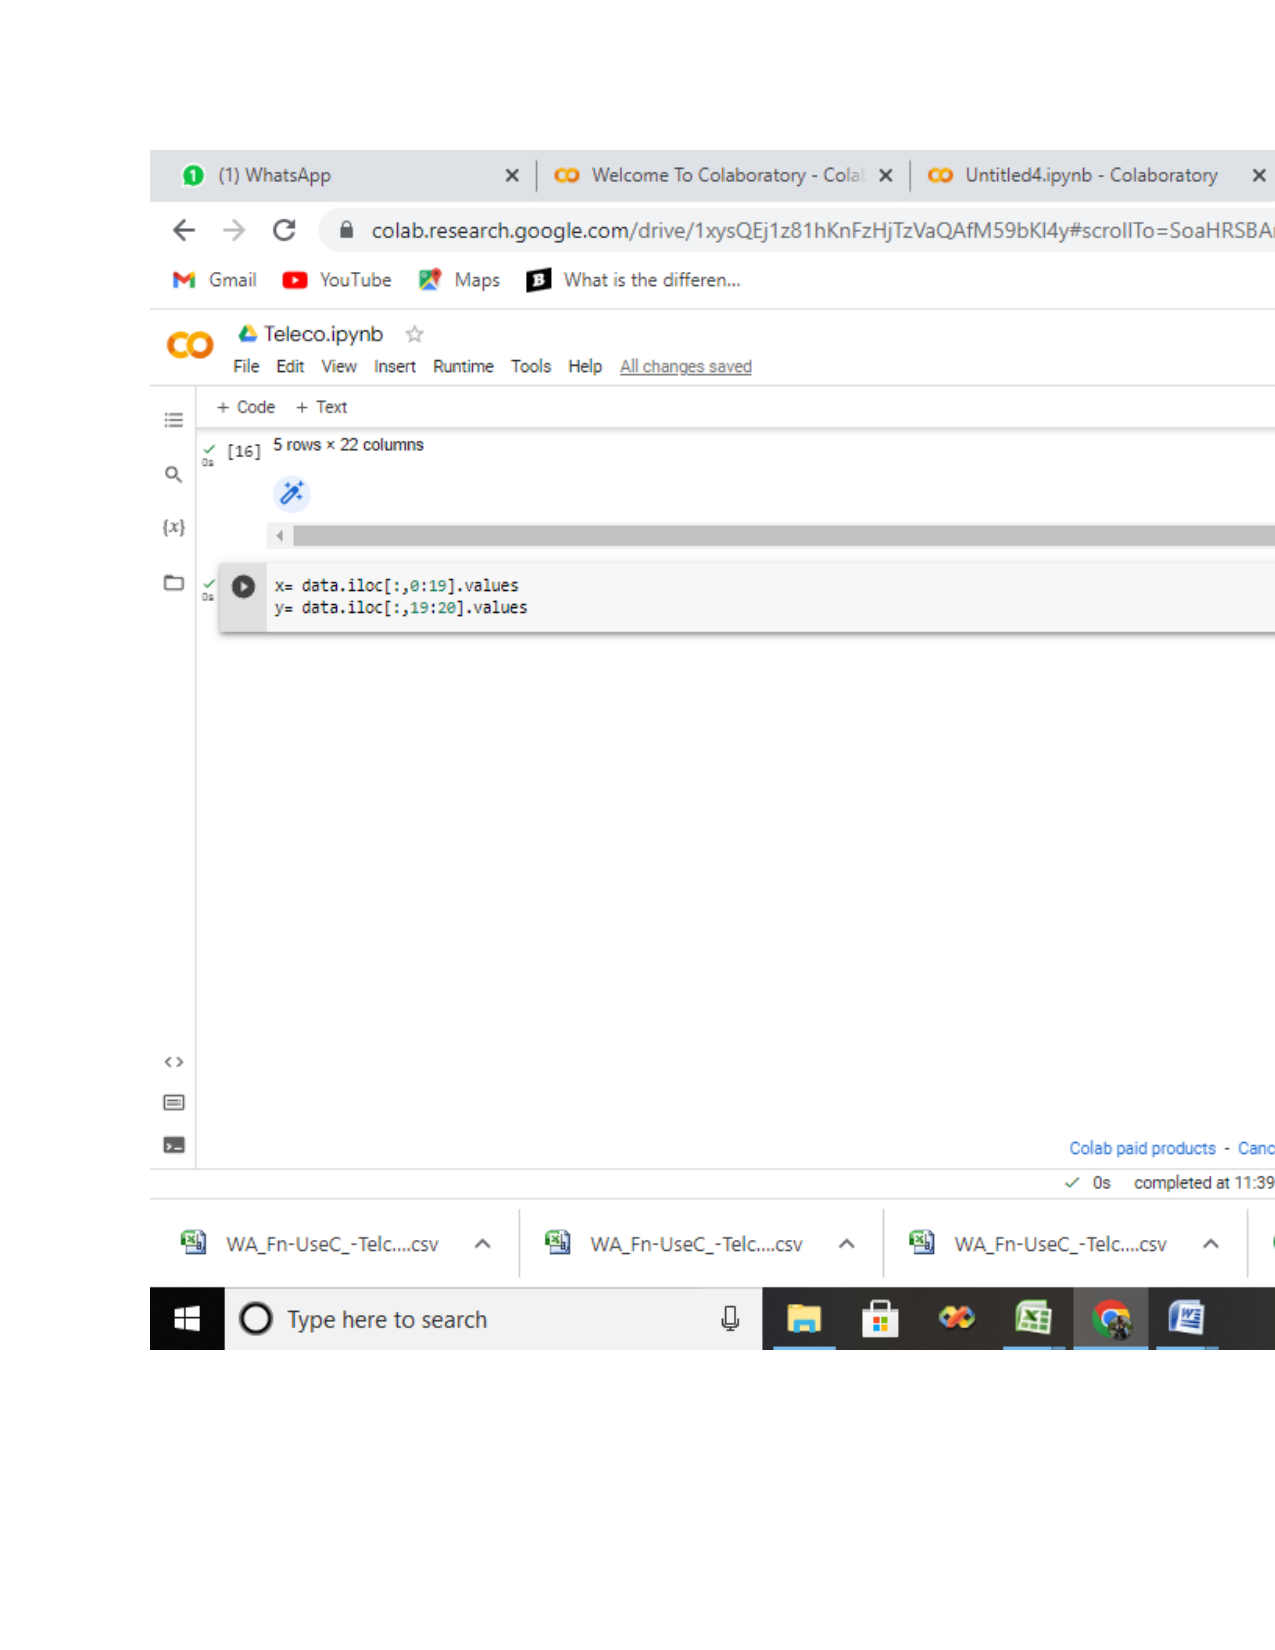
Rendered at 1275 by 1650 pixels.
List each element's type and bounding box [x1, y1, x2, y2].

picture [150, 150, 1275, 1350]
